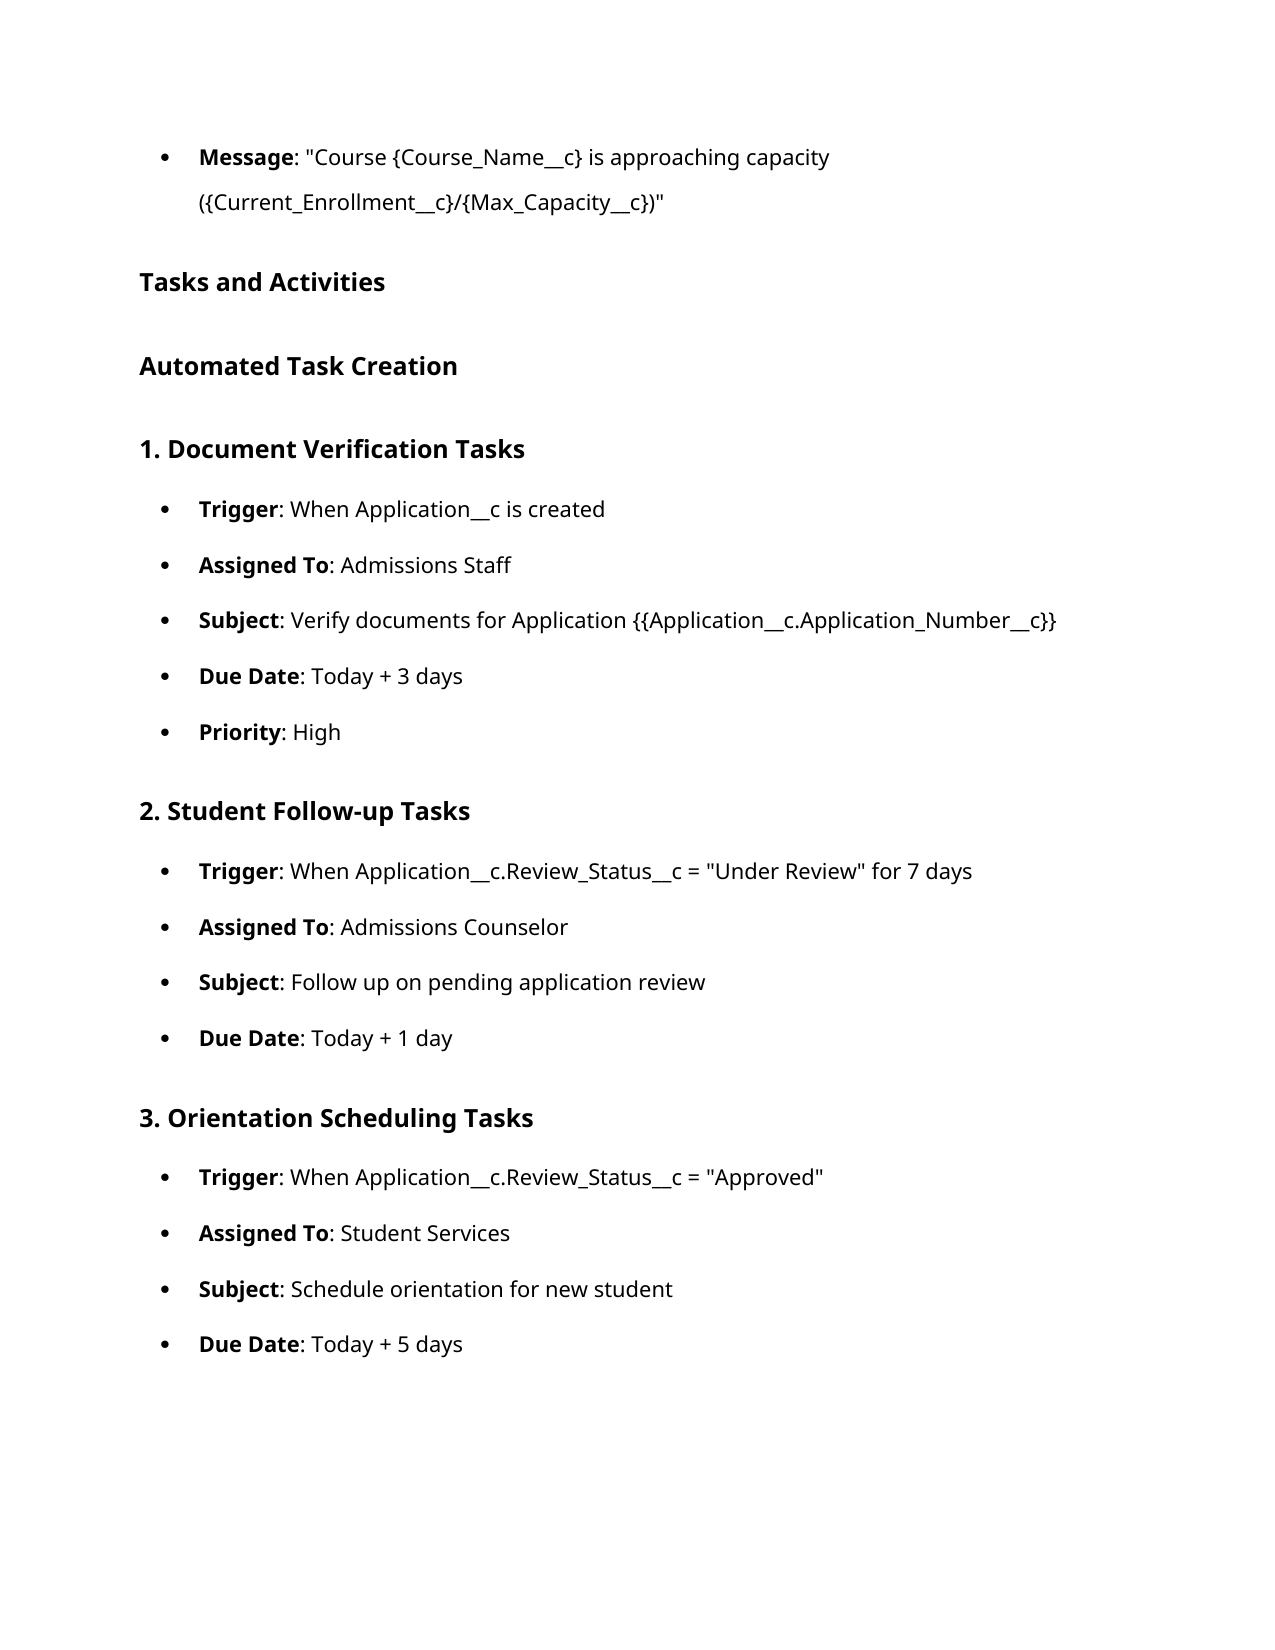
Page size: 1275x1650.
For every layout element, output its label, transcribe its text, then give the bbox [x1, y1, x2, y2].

list Priority: High [161, 717, 1133, 746]
list Subject: Verify documents for Application {{Application__c.Application_Number__c}} [161, 605, 1133, 635]
list Assigned To: Student Services [161, 1218, 1133, 1248]
list Due Date: Today + 1 day [161, 1023, 1133, 1053]
text 2. Student Follow-up Tasks [139, 794, 1133, 828]
list Assigned To: Admissions Counselor [161, 912, 1133, 941]
list Trigger: When Application__c is created [161, 494, 1133, 524]
text 3. Orientation Scheduling Tasks [139, 1100, 1133, 1134]
list Subject: Follow up on pending application review [161, 967, 1133, 997]
list Trigger: When Application__c.Review_Status__c = "Under Review" for 7 days [161, 856, 1133, 886]
list Trigger: When Application__c.Review_Status__c = "Approved" [161, 1162, 1133, 1192]
list Due Date: Today + 5 days [161, 1329, 1133, 1359]
text Tasks and Activities [139, 264, 1133, 298]
text Automated Task Creation [139, 348, 1133, 382]
list Message: "Course {Course_Name__c} is approaching capacity ({Current_Enrollment__c}/{Max_Capacity__c})" [161, 142, 1133, 217]
text 1. Document Verification Tasks [139, 432, 1133, 466]
list Subject: Schedule orientation for new student [161, 1274, 1133, 1303]
list Assigned To: Admissions Staff [161, 550, 1133, 579]
list Due Date: Today + 3 days [161, 661, 1133, 691]
